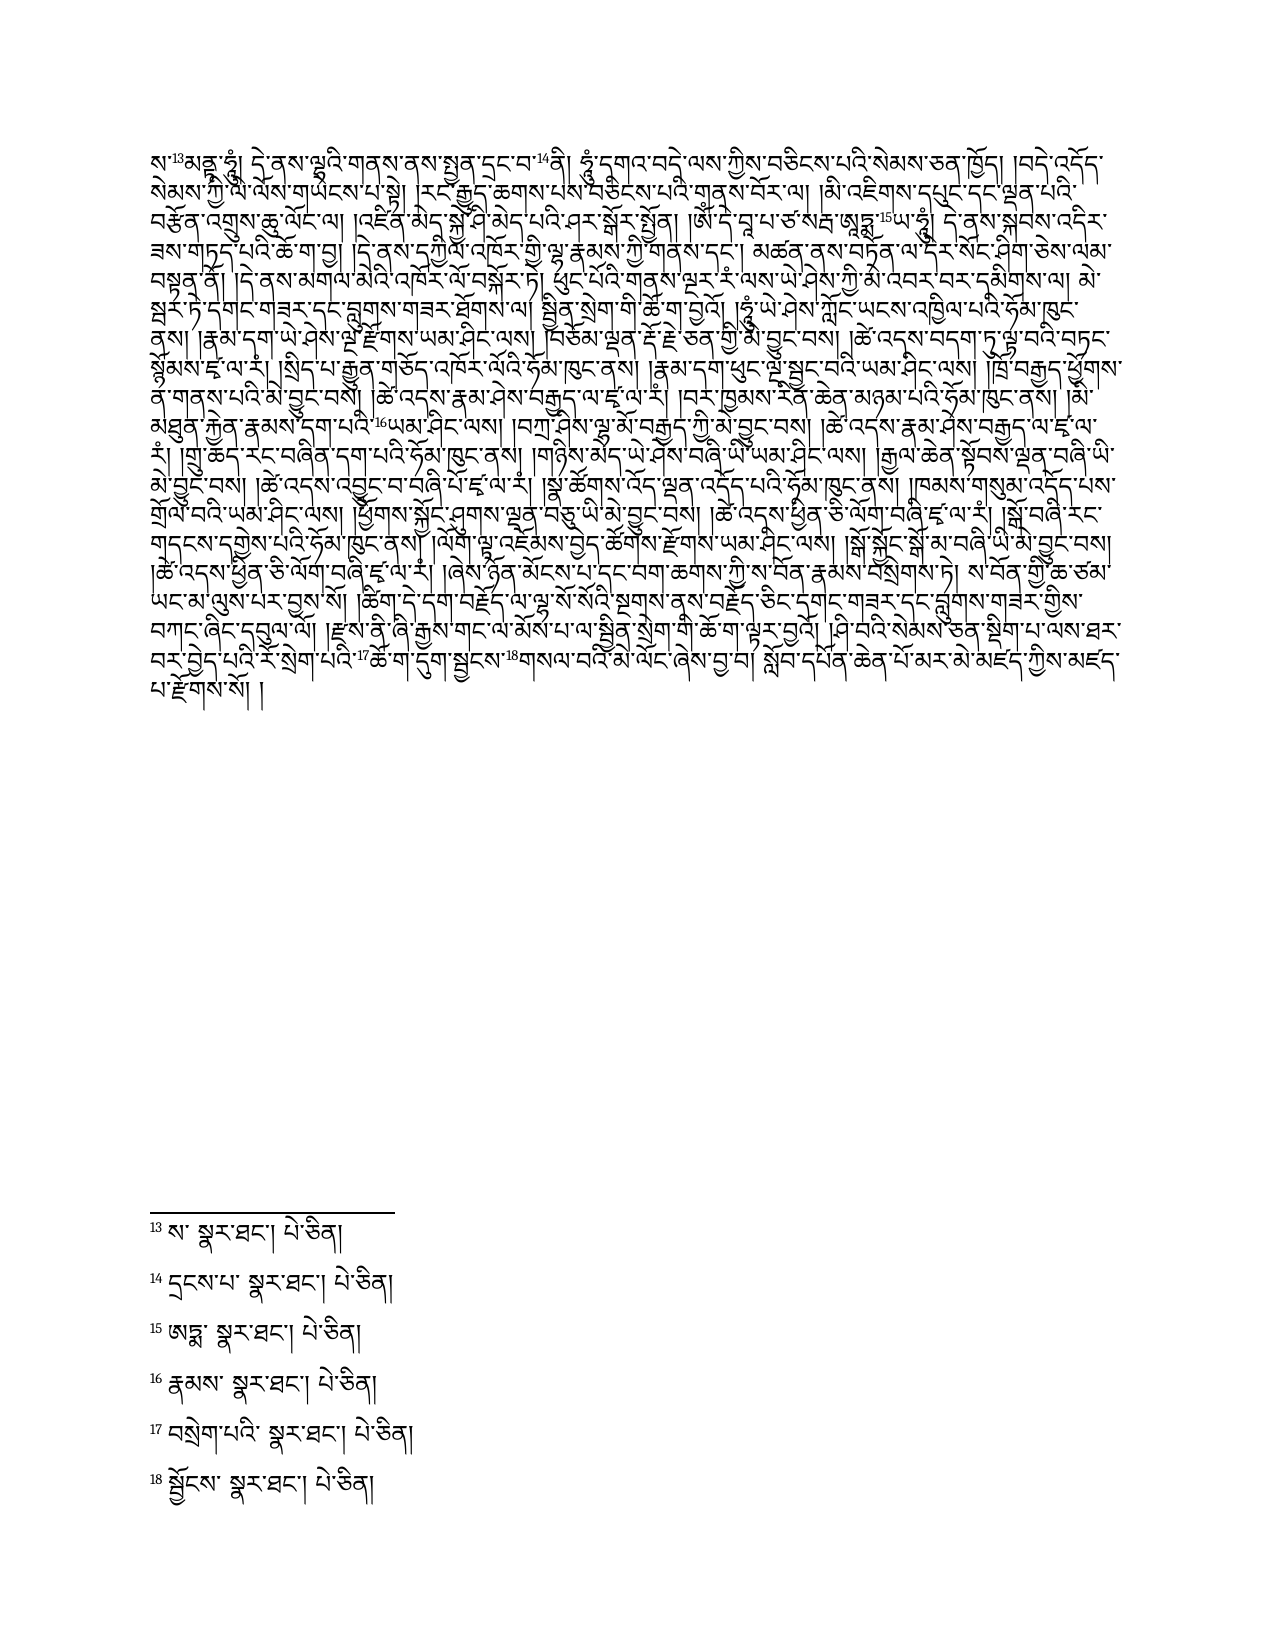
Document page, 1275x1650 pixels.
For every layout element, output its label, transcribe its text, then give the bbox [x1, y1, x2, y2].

text ༄༅། །​དཔལ་རྡོ་རྗེ་རྣམ་པར་འཇོམས་པ་ལ་ཕྱག་འཚལ་ལོ། །​སེམས་ཅན་ཚེ་འདས་པའི་སྡིག་པ་ཀུན་ལས་ཐར་བར་འདོད་པས། སྒྲུབ་པ་པོ་དམ་ཚིག་དང་ལྡན་པས་སའི་ཆོ་ག་ལ་སོགས་པ་རྫོགས་པར་བྱས་ལ། བཅོམ་ལྡན་འདས་རྡོ་རྗེ་རྣམ་པར་འཇོམས་པའི་དཀྱིལ་འཁོར་སྔ་མ་ལྟར་བཞེངས་ལ། བུམ་པ་མཚན་ཉིད་དང་ལྡན་པ་ལྷའི་གྲངས་དང་མཉམ་པ་ཁ་དོག་ཚོན་གྱིས་བསྒྱུར་ལ། ལྷ་སོ་སོའི་ཕྱག་མཚན་བཏབ་ལ་ལྷ་རྣམས་ཀྱི་ནང་དུ་གཞག་གོ། །​ལྷ་བཤས་དང་མཆོད་པ་ལྔ་ལྷའི་གྲངས་དང་མཉམ་པར་བཤམ། གཏོར་མ་ཡང་དེ་དང་འདྲའོ། །​ཕྱོགས་སྐྱོང་རྣམས་དང་བགེགས་རྣམས་ཀྱི་གཏོར་མ་ཡང་བཤམ་མོ། །​དེ་ནས་རོ་དེ་ཁྲུས་ནས་བཏོན་ལ་རྒྱན་ཆ་ལྔས་བརྒྱན་ལ་ཁྲོ་བོ་འཆོལ་པའི་གར་བྱའོ། །​དེ་ནས་ཡམ་ཤིང་དབུས་སུ་བཅུག་སྟེ། གཡས་བརྐྱང་པ་དང་། གཡོན་བརྐྱང་མཉམ་པའི་གར་གསུམ་ཧཱུཾ་སྒྲ་དང་བཅས་པས་བསྐོར་རོ། །​སྦྱིན་སྲེག་ནས་བྱུང་བ་ལྟར་མེ་ལྷ་སྤྱན་དྲང་བ་དང་། དགུག་གཞུག་བྱས་ལ་ཆོ་གའི་ལས་རིམ་པ་ལྟར་སྤྱན་དྲང་བ་དང་། བསྟོད་པ་ལ་སོགས་པ་སྔགས་དང་ཕྱག་རྒྱ་དང་། ཚིགས་བཅད་རྣམས་ཀྱིས་རྒྱས་པར་བྱའོ། །​དེ་ནས་དཀྱིལ་འཁོར་གྱི་ཤར་ཟེར་ཏེ་ལྷོ་ཕྱོགས་སུ་ངན་སོང་རྣམ་པར་དག་པར་བྱེད་པའི་མཎྜལ་ལེའུ་ཚེ་དྲུག་པ་ལེགས་པར་བཀོད་ལ། རིགས་དྲུག་ནས་དྲང་བའི་ཆོ་ག་ནི་དྲི་མ་ལེ་ཚེ་ནག་པོར་བཞག་སྟེ། ཧཱུཾ་མནར་མེད་ལས་ཀྱིས་མནར་བའི་སེམས་ཅན་ཁྱོད། །​སྔོན་ནས་སྦྱངས་པ་བྲལ་བས་མནར་མེད་འཁོར། །​སྡུག་བསྔལ་ཆེན་པོ་བཟོད་པར་དཀའ་བས་ན། །​སྡུག་བསྔལ་བཟོད་མེད་ཚ་གྲང་བོར་གྱིས་ལ། །​བཟོད་ཆེན་ཡེ་ཤེས་ཆུ་རྒྱུན་འདི་ལོང་ལ། །​ཡིད་ལྡན་སྒོ་ལྔ་ལོངས་སྤྱོད་གནས་འདིར་སྤྱོན། །​བུམ་ཆུས་དབང་བསྐུར་རོ། །​ཨོཾ་ན་ར་ཀ་ས་མནྟ་ཧཱུཾ། དེ་ནས་ཡང་། ཧཱུཾ་འདོད་པ་རང་རྒྱུད་གཅད་པའི་སེམས་ཅན་ཁྱོད། །​རྐུ་འཕྲོག་ལས་ཀྱིས་བསགས་པའི་འབྲས་བུ་ལས། །​ཡིད་འདོད་ངོམས་མེད་འབྲས་བུ་སྡུག་བསྔལ་ལས། །​ཡིད་འགྱུར་འདོད་ཆེན་སྤྱོད་པའི་ལས་བོར་ལ། །​ཡིད་བཞིན་གཏེར་དང་ལྡན་པ་འདི་ལོང་ལ། །​རྨུགས་སྤྱོད་དྲན་རིག་འཆོལ་བའི་གནས་འདིར་སྤྱོན། །​ཨོཾ་པྲེ་ཏ་པྲེ་ཙ་པ་ཏི་ཧཱུཾ། དེ་ནས་དུད་འགྲོའི་གནས་སུ་དྲང་བ་ནི། ཧཱུཾ་ཤེས་རབ་མ་རིག་པས་མནར་སེམས་ཅན་ཁྱོད། །​ཐོས་བསམ་བྲལ་བས་སེམས་ལ་ལོག་པར་མཐོང་། །​རྨུགས་པ་མ་མཐོང་བག་ཆགས་མ་ཡལ་བས། །​མུན་པ་རང་རིག་བྲལ་བའི་གནས་བོར་ལ། །​ཤེས་རབ་དག་པའི་དྲི་མེད་འདི་ལོང་ལ། །​བདེ་སྡུག་བསགས་པ་འཁོར་བའི་གནས་འདིར་སྤྱོན། །​ཨོཾ་ཏིཪྻ་ཀ་མ་ཧཱ་བི་ལེ་ཧཱུཾ། དེ་ནས་མིའི་གནས་སུ་དྲང་བ་ནི། ཧཱུཾ་བདེ་སྡུག་འཆོལ་བར་སྦྱངས་པ་དོར་བ་ཁྱོད། །​རང་སེམས་མ་རྟོགས་འཁོར་བ་འཁོར་བར་འཁྱམས། །​དུས་གསུམ་ལམ་རྟེན་ཐར་པའི་སྐས་དང་བྲལ། །​སེམས་རྒྱུད་ཞེན་པ་གཅོད་པའི་གནས་བོར་ལ། །​དྲི་མ་མེད་པའི་འདོད་བྲལ་ཁྲིམས་ལོང་ལ། །​རྩུབ་འགྱུར་འཇིགས་སུ་རུང་བའི་གནས་འདིར་སྤྱོན། །​ཨོཾ་པ་ལཾ་དྷ་ར་དྷ་ར་ཧཱུཾ། དེ་ནས་ལྷ་མིན་གནས་སུ་དྲང་བ་ནི། ཧཱུཾ་རྩུབ་འགྱུར་ལས་ཀྱིས་བསྐལ་པའི་སེམས་ཅན་ཁྱོད། །​འཇིགས་སྤྱོད་གོ་མཚོན་ཞེ་སྡང་ལམ་ལ་གནས། །​འདོད་པའི་རྒྱུན་ལོན་རགས་པའི་དུག་བོར་ནས། །​བསམ་གཏན་མི་མཆོག་ཆུ་བོ་འདི་ལོང་ལ། །​ལོངས་སྤྱོད་དགའ་བདེ་ལྡན་པའི་གནས་འདིར་སྤྱོན། །​ཨོཾ་པྲ་བྷེ་ས་མ་ཡ་ལི་ན་མཿས་མནྟ་ཧཱུཾ། དེ་ནས་ལྷའི་གནས་ནས་སྤྱན་དྲང་བ་ནི། ཧཱུཾ་དགའ་བདེ་ལས་ཀྱིས་བཅིངས་པའི་སེམས་ཅན་ཁྱོད། །​བདེ་འདོད་སེམས་ཀྱི་ལེ་ལོས་གཡེངས་པ་སྟེ། །​རང་རྒྱུད་ཆགས་པས་བཅིངས་པའི་གནས་བོར་ལ། །​མི་འཇིགས་དཔུང་དང་ལྡན་པའི་བརྩོན་འགྲུས་ཆུ་ལོང་ལ། །​འཛིན་མེད་སྐྱེ་ཤི་མེད་པའི་ཤར་སྒོར་སྤྱོན། །​ཨོཾ་དེ་བཱ་པ་ཙ་སརྦ་ཨཱཏྨ་ཡ་ཧཱུཾ། དེ་ནས་སྐབས་འདིར་ཟས་གཏད་པའི་ཆོ་ག་བྱ། །​དེ་ནས་དཀྱིལ་འཁོར་གྱི་ལྷ་རྣམས་ཀྱི་གནས་དང་། མཚན་ནས་བཏོན་ལ་དེར་སོང་ཤིག་ཅེས་ལམ་བསྟན་ནོ། །​དེ་ནས་མགལ་མེའི་འཁོར་ལོ་བསྐོར་ཏེ། ཕུང་པོའི་གནས་ལྔར་རཾ་ལས་ཡེ་ཤེས་ཀྱི་མེ་འབར་བར་དམིགས་ལ། མེ་སྦར་ཏེ་དགང་གཟར་དང་བླུགས་གཟར་ཐོགས་ལ། སྦྱིན་སྲེག་གི་ཆོ་ག་བྱའོ། །​ཧཱུཾ་ཡེ་ཤེས་ཀློང་ཡངས་འཁྱིལ་པའི་ཧོམ་ཁུང་ནས། །​རྣམ་དག་ཡེ་ཤེས་ལྔ་རྫོགས་ཡམ་ཤིང་ལས། །​བཅོམ་ལྡན་རྡོ་རྗེ་ཅན་གྱི་མེ་བྱུང་བས། །​ཚེ་འདས་བདག་ཏུ་ལྟ་བའི་བཏང་སྙོམས་ཛྭ་ལ་རཾ། །​སྲིད་པ་རྒྱུན་གཅོད་འཁོར་ལོའི་ཧོམ་ཁུང་ནས། །​རྣམ་དག་ཕུང་ལྔ་སྦྱང་བའི་ཡམ་ཤིང་ལས། །​ཁྲོ་བརྒྱད་ཕྱོགས་ན་གནས་པའི་མེ་བྱུང་བས། །​ཚེ་འདས་རྣམ་ཤེས་བརྒྱད་ལ་ཛྭ་ལ་རཾ། །​བར་ཁྱམས་རིན་ཆེན་མཉམ་པའི་ཧོམ་ཁུང་ནས། །​མི་མཐུན་རྐྱེན་རྣམས་དག་པའི་ཡམ་ཤིང་ལས། །​བཀྲ་ཤིས་ལྷ་མོ་བརྒྱད་ཀྱི་མེ་བྱུང་བས། །​ཚེ་འདས་རྣམ་ཤེས་བརྒྱད་ལ་ཛྭ་ལ་རཾ། །​གྲུ་ཆད་རང་བཞིན་དག་པའི་ཧོམ་ཁུང་ནས། །​གཉིས་མེད་ཡེ་ཤེས་བཞི་ཡི་ཡམ་ཤིང་ལས། །​རྒྱལ་ཆེན་སྟོབས་ལྡན་བཞི་ཡི་མེ་བྱུང་བས། །​ཚེ་འདས་འབྱུང་བ་བཞི་པོ་ཛྭ་ལ་རཾ། །​སྣ་ཚོགས་འོད་ལྡན་འདོད་པའི་ཧོམ་ཁུང་ནས། །​ཁམས་གསུམ་འདོད་པས་གྲོལ་བའི་ཡམ་ཤིང་ལས། །​ཕྱོགས་སྐྱོང་ཤུགས་ལྡན་བཅུ་ཡི་མེ་བྱུང་བས། །​ཚེ་འདས་ཕྱིན་ཅི་ལོག་བཞི་ཛྭ་ལ་རཾ། །​སྒོ་བཞི་རང་གདངས་དགྱེས་པའི་ཧོམ་ཁུང་ནས། །​ལོག་ལྟ་འཇོམས་བྱེད་ཚོགས་རྫོགས་ཡམ་ཤིང་ལས། །​སྒོ་སྐྱོང་སྒོ་མ་བཞི་ཡི་མེ་བྱུང་བས། །​ཚེ་འདས་ཕྱིན་ཅི་ལོག་བཞི་ཛྭ་ལ་རཾ། །​ཞེས་ཉོན་མོངས་པ་དང་བག་ཆགས་ཀྱི་ས་བོན་རྣམས་བསྲེགས་ཏེ། ས་བོན་གྱི་ཆ་ཙམ་ཡང་མ་ལུས་པར་བྱས་སོ། །​ཚིག་དེ་དག་བརྗོད་ལ་ལྷ་སོ་སོའི་སྔགས་ནས་བརྗོད་ཅིང་དགང་གཟར་དང་བླུགས་གཟར་གྱིས་བཀང་ཞིང་དབུལ་ལོ། །​རྫས་ནི་ཞི་རྒྱས་གང་ལ་མོས་པ་ལ་སྦྱིན་སྲེག་གི་ཆོ་ག་ལྟར་བྱའོ། །​ཤི་བའི་སེམས་ཅན་སྡིག་པ་ལས་ཐར་བར་བྱེད་པའི་རོ་སྲེག་པའི་ཆོ་ག་དུག་སྦྱངས་གསལ་བའི་མེ་ལོང་ཞེས་བྱ་བ། སློབ་དཔོན་ཆེན་པོ་མར་མེ་མཛད་ཀྱིས་མཛད་པ་རྫོགས་སོ། །​ [150, 150, 1125, 705]
